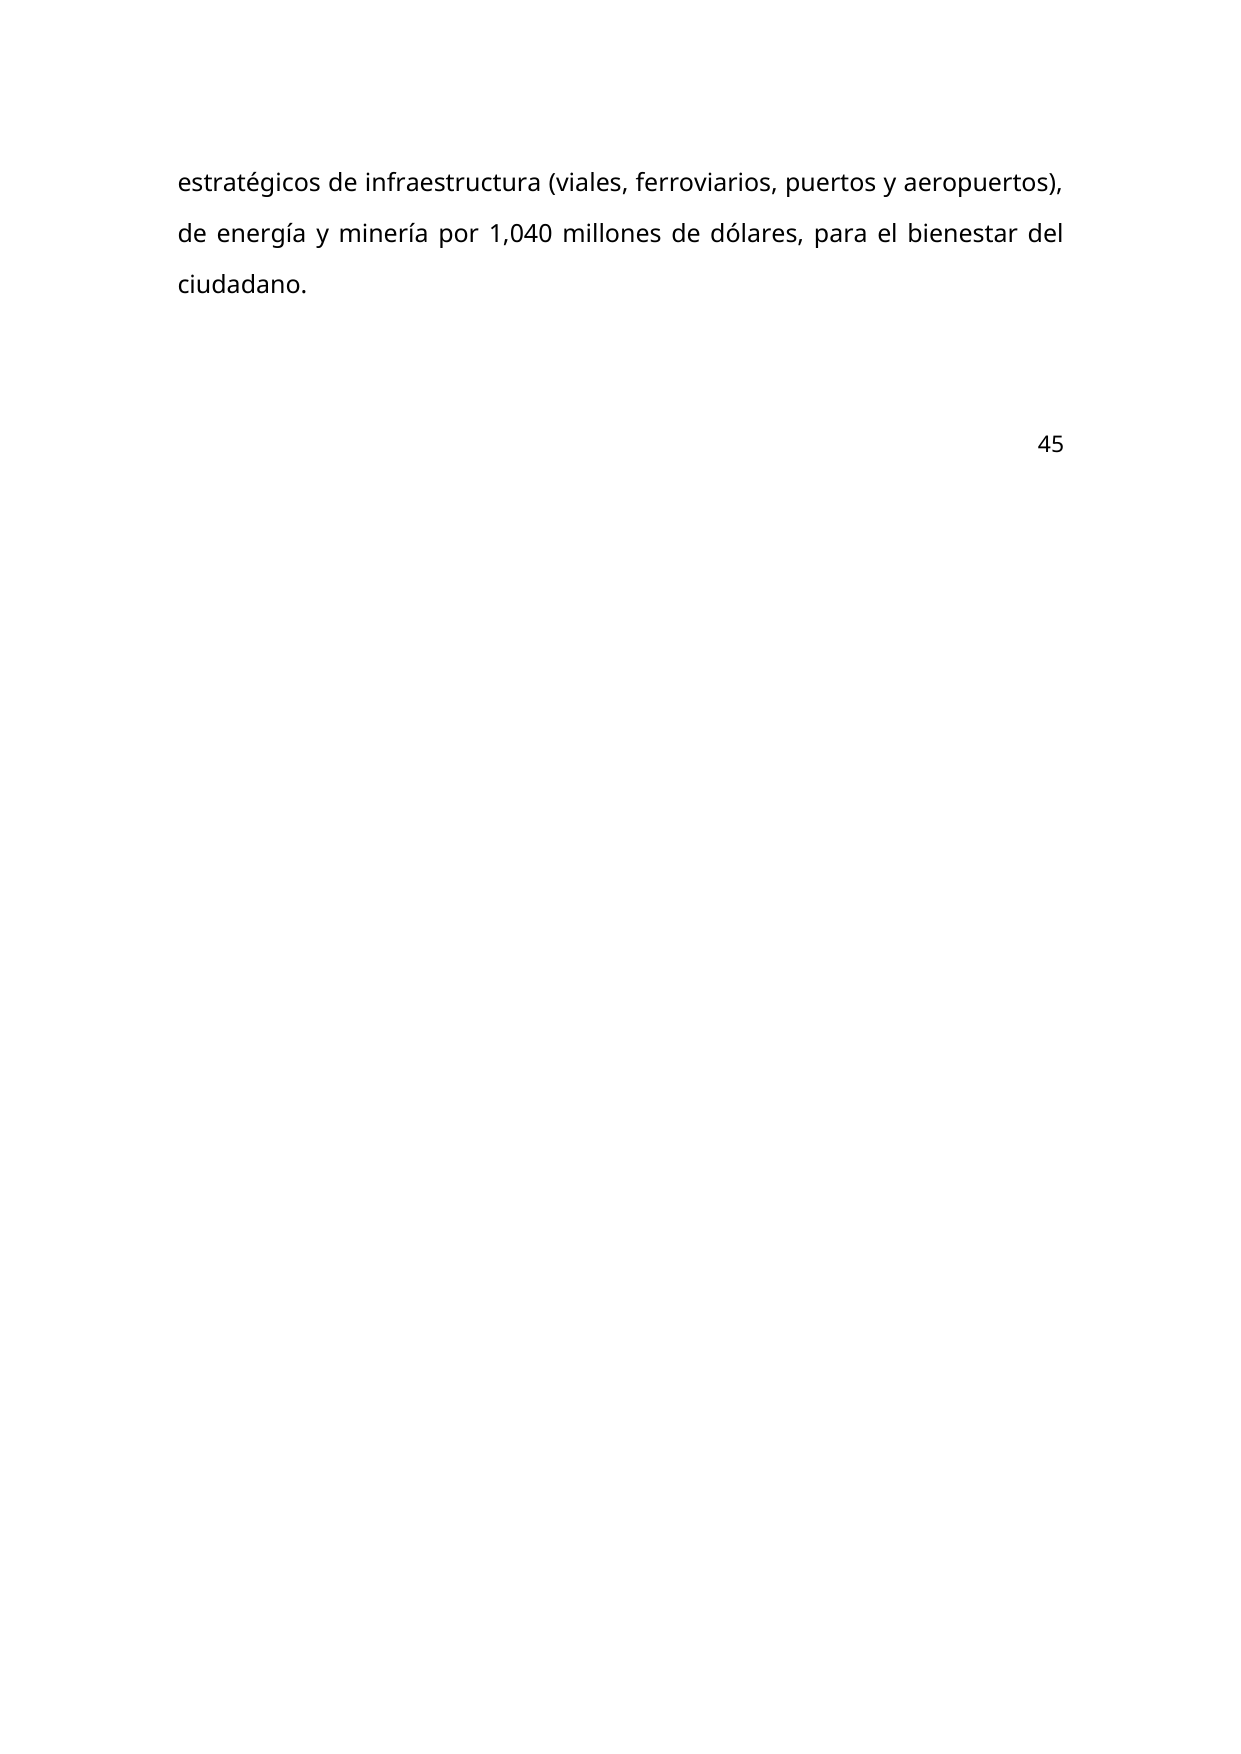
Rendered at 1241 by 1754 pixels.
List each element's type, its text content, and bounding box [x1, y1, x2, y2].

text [177, 164, 1064, 301]
text 45 [167, 427, 1064, 459]
